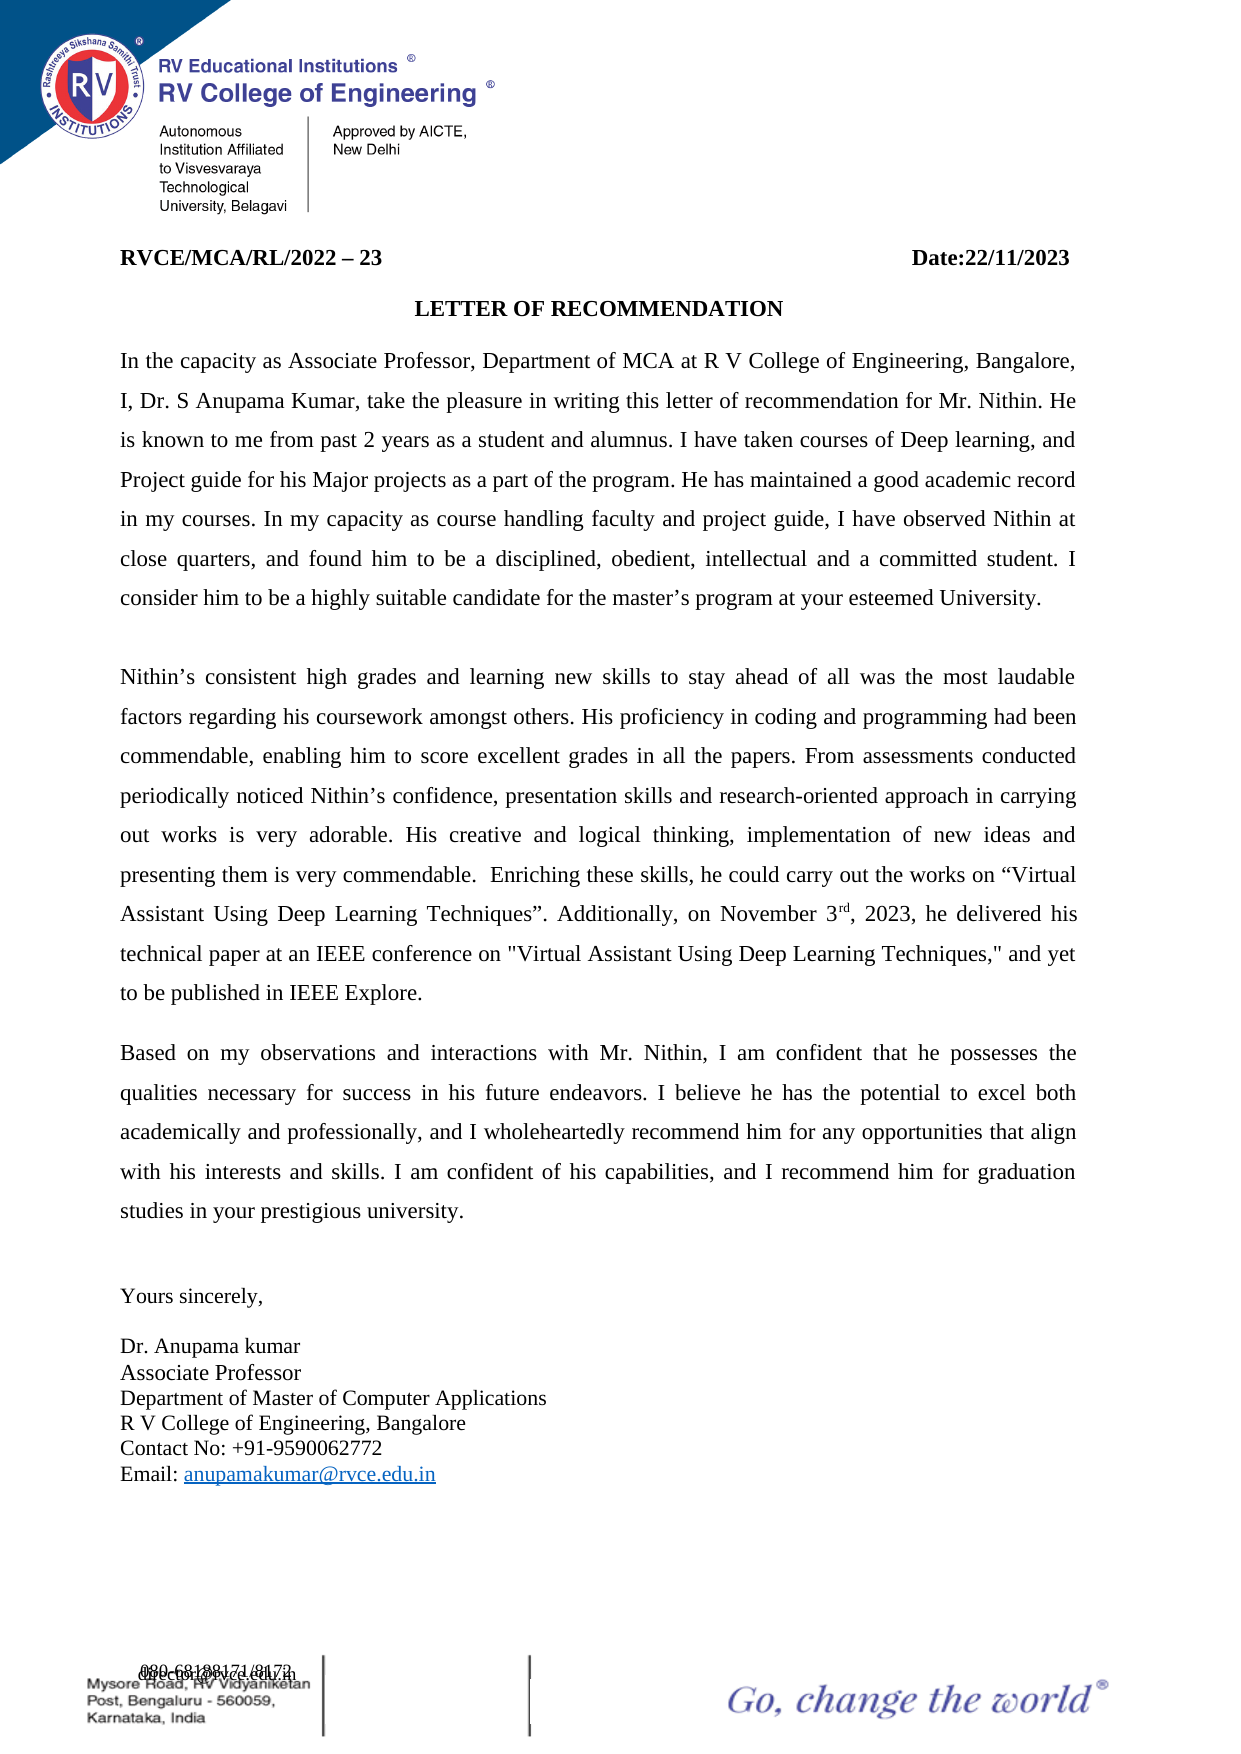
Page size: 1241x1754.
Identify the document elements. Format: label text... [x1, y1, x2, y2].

text Yours sincerely, [120, 1283, 1078, 1308]
text R V College of Engineering, Bangalore [120, 1410, 1078, 1435]
text Associate Professor [120, 1358, 1078, 1385]
text Department of Master of Computer Applications [120, 1385, 1078, 1410]
text Based on my observations and interactions with Mr. Nithin, I am confident that he possesses the qualities necessary for success in his future endeavors. I believe he has the potential to excel both academically and professionally, and I wholeheartedly recommend him for any opportunities that align with his interests and skills. I am confident of his capabilities, and I recommend him for graduation studies in your prestigious university. [120, 1039, 1078, 1224]
text Contact No: +91-9590062772 [120, 1435, 1078, 1461]
picture [49, 1647, 1149, 1738]
text Dr. Anupama kumar [120, 1333, 1078, 1358]
text RVCE/MCA/RL/2022 – 23 Date:22/11/2023 [120, 244, 1078, 270]
text Email: anupamakumar@rvce.edu.in [120, 1461, 1078, 1486]
text Nithin’s consistent high grades and learning new skills to stay ahead of all was the most laudable factors regarding his coursework amongst others. His proficiency in coding and programming had been commendable, enabling him to score excellent grades in all the papers. From assessments conducted periodically noticed Nithin’s confidence, presentation skills and research-oriented approach in carrying out works is very adorable. His creative and logical thinking, implementation of new ideas and presenting them is very commendable. Enriching these skills, he could carry out the works on “Virtual Assistant Using Deep Learning Techniques”. Additionally, on November 3rd, 2023, he delivered his technical paper at an IEEE conference on "Virtual Assistant Using Deep Learning Techniques," and yet to be published in IEEE Explore. [120, 663, 1078, 1006]
text In the capacity as Associate Professor, Department of MCA at R V College of Engineering, Bangalore, I, Dr. S Anupama Kumar, take the pleasure in writing this letter of recommendation for Mr. Nithin. He is known to me from past 2 years as a student and alumnus. I have taken courses of Deep learning, and Project guide for his Major projects as a part of the program. He has maintained a good academic record in my courses. In my capacity as course handling faculty and project guide, I have observed Nithin at close quarters, and found him to be a disciplined, obedient, intellectual and a committed student. I consider him to be a highly suitable candidate for the master’s program at your esteemed University. [120, 347, 1078, 611]
text LETTER OF RECOMMENDATION [120, 295, 1078, 321]
picture [0, 0, 1001, 224]
